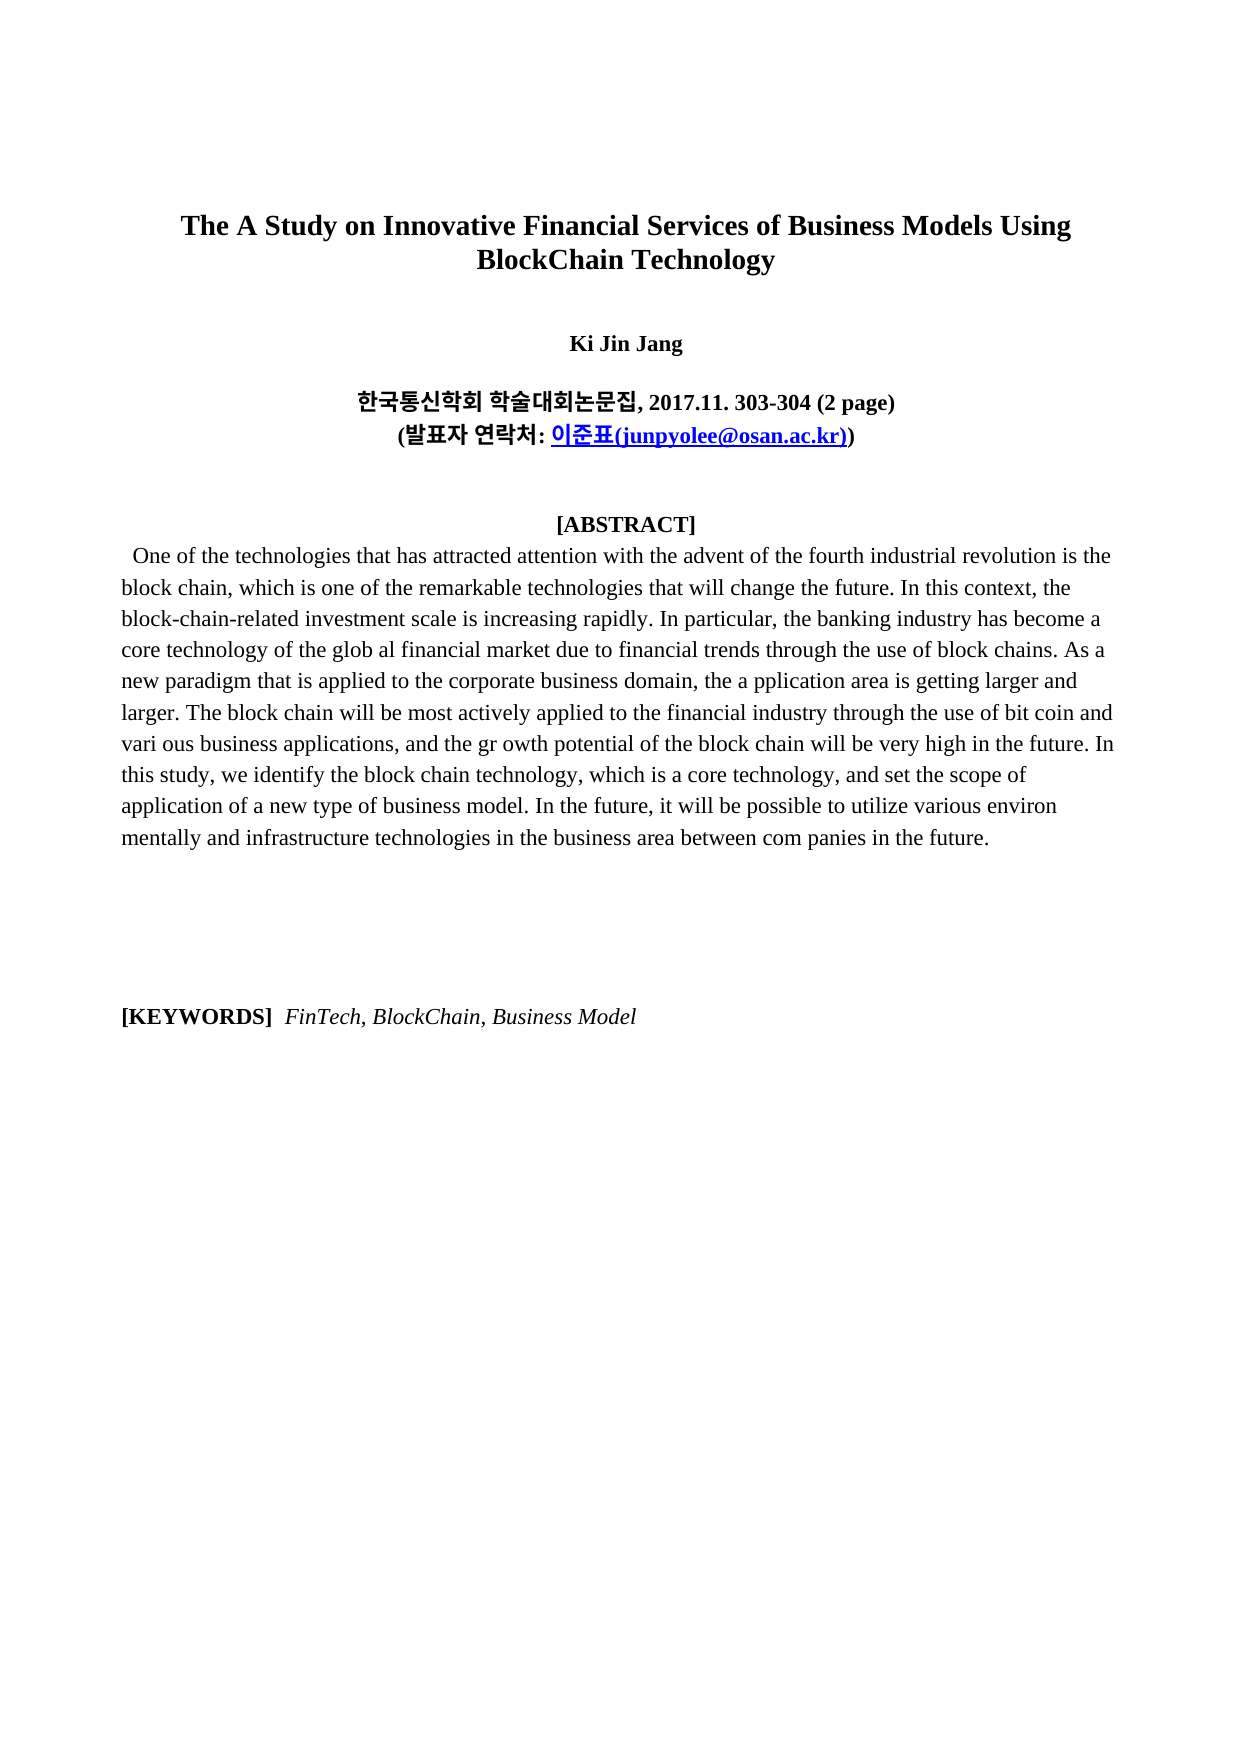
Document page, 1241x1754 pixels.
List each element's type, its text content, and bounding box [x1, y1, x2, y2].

text The A Study on Innovative Financial Services of Business Models Using BlockChain Technology [121, 208, 1131, 275]
text (발표자 연락처: 이준표(junpyolee@osan.ac.kr)) [121, 417, 1131, 450]
text One of the technologies that has attracted attention with the advent of the fourth industrial revolution is the block chain, which is one of the remarkable technologies that will change the future. In this context, the block-chain-related investment scale is increasing rapidly. In particular, the banking industry has become a core technology of the glob al financial market due to financial trends through the use of block chains. As a new paradigm that is applied to the corporate business domain, the a pplication area is getting larger and larger. The block chain will be most actively applied to the financial industry through the use of bit coin and vari ous business applications, and the gr owth potential of the block chain will be very high in the future. In this study, we identify the block chain technology, which is a core technology, and set the scope of application of a new type of business model. In the future, it will be possible to utilize various environ mentally and infrastructure technologies in the business area between com panies in the future. [121, 538, 1131, 850]
text 한국통신학회 학술대회논문집, 2017.11. 303-304 (2 page) [121, 384, 1131, 417]
text Ki Jin Jang [121, 329, 1131, 357]
text [KEYWORDS] FinTech, BlockChain, Business Model [121, 1003, 1131, 1029]
text [ABSTRACT] [121, 508, 1131, 538]
